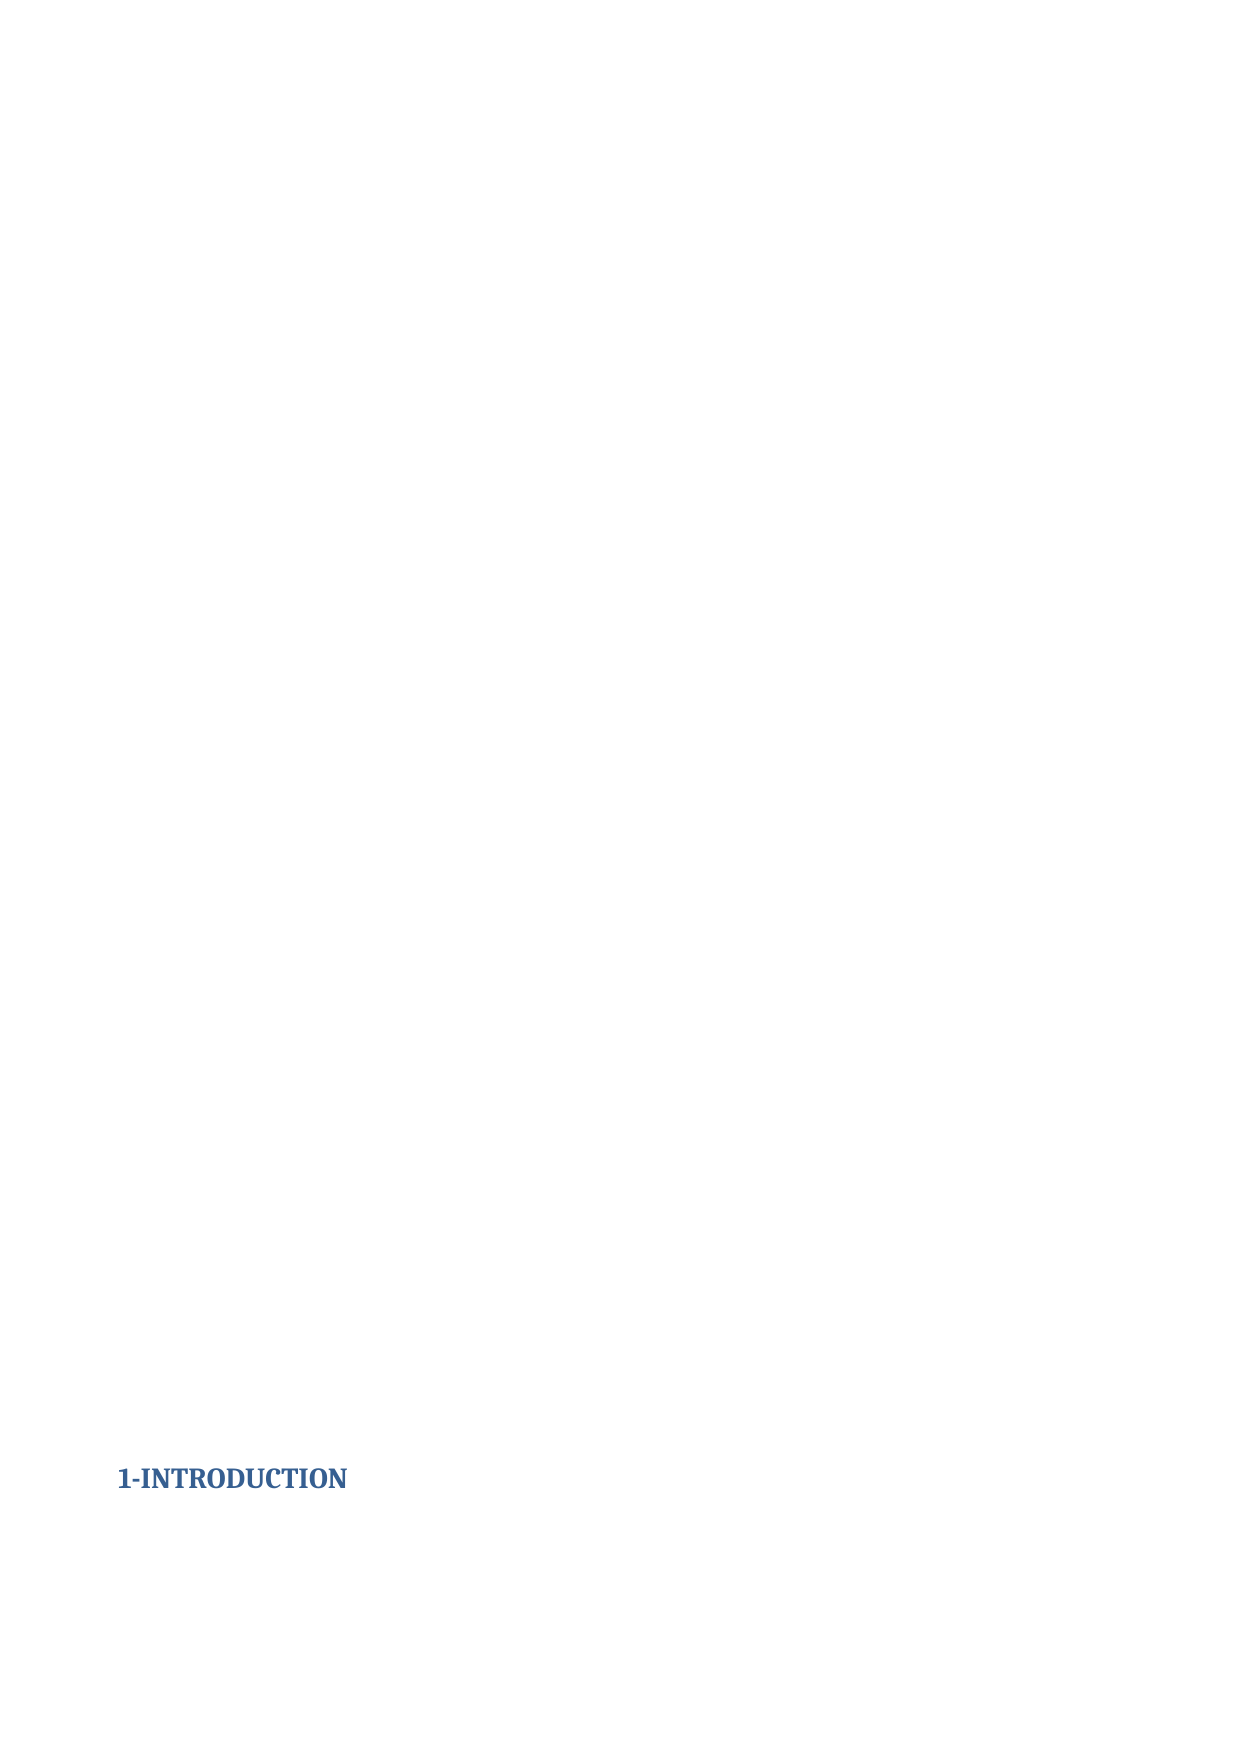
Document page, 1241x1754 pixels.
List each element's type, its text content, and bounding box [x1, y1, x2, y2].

subtitle 1-INTRODUCTION [118, 1462, 1122, 1495]
